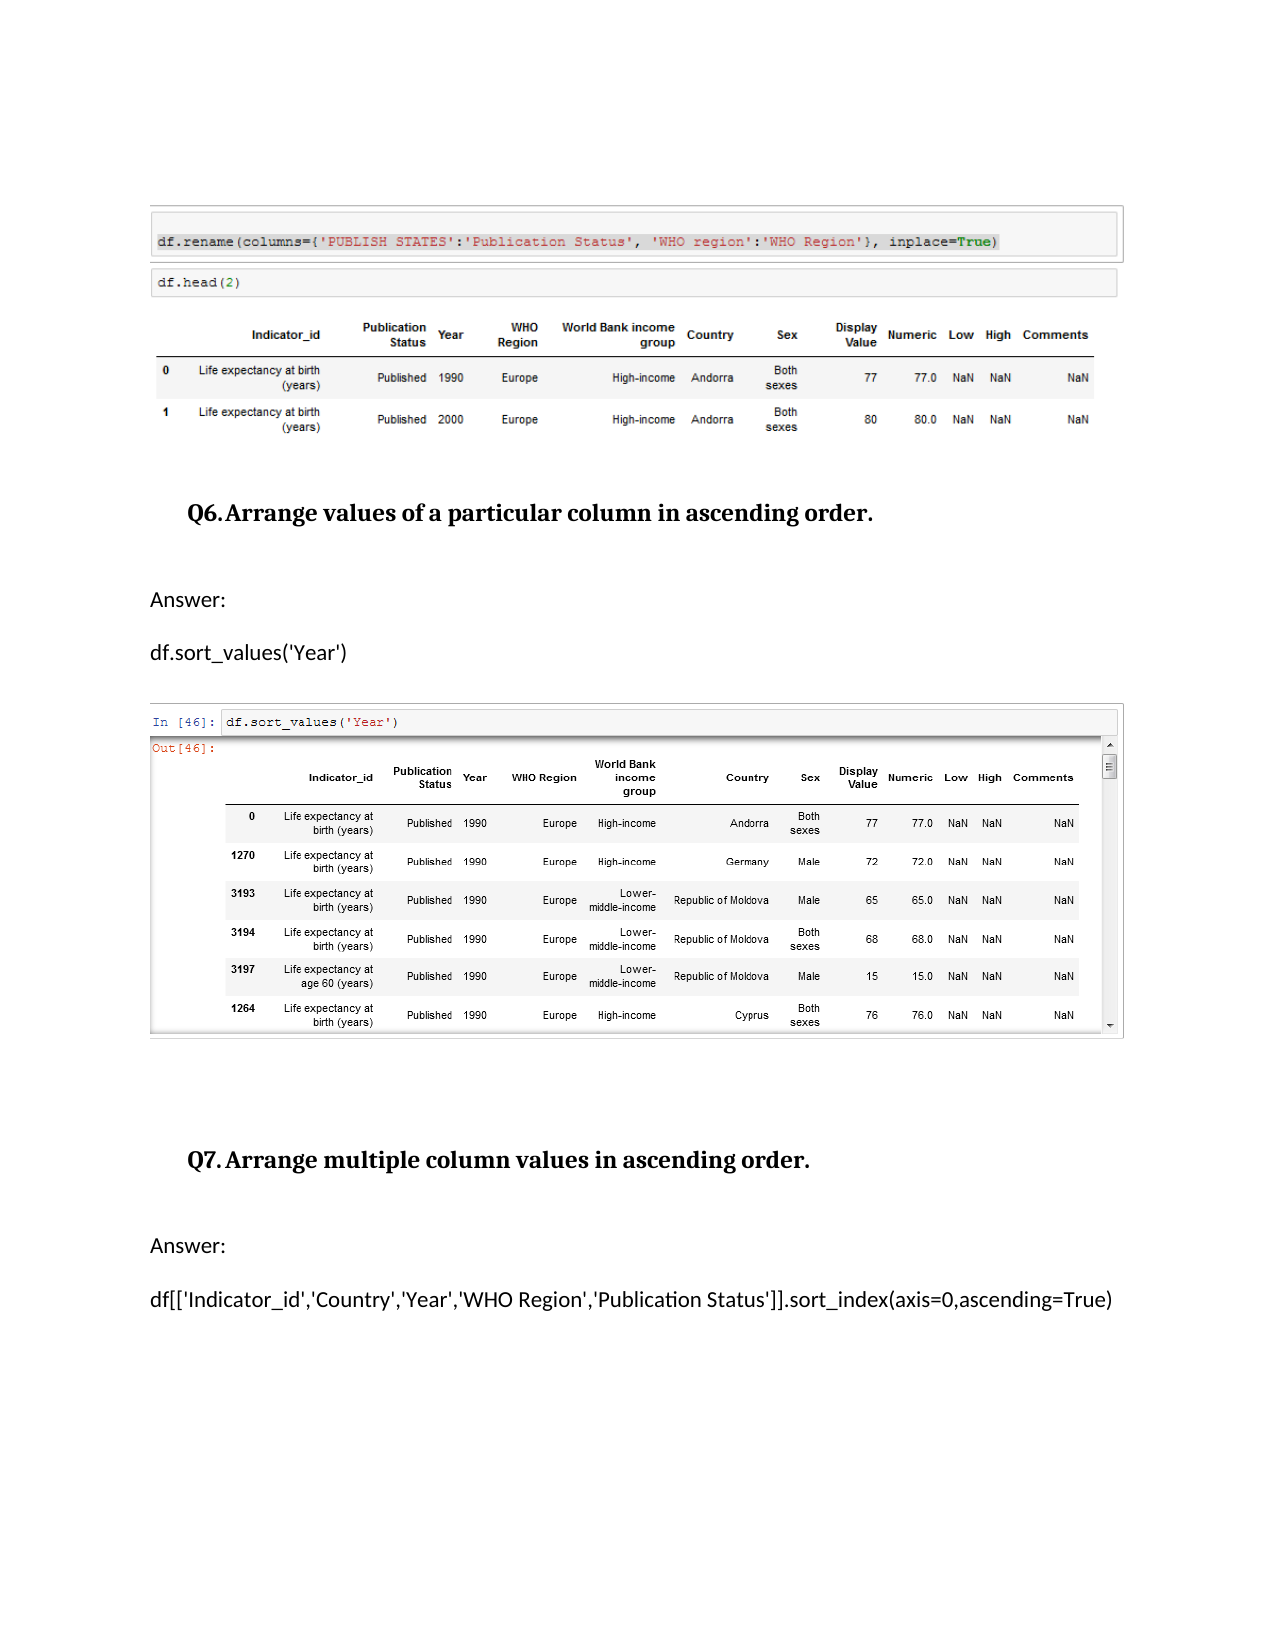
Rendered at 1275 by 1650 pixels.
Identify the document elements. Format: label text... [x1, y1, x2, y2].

text Answer: [150, 585, 1125, 613]
picture [150, 691, 1125, 1039]
subtitle Arrange multiple column values in ascending order. [187, 1146, 1125, 1174]
subtitle Arrange values of a particular column in ascending order. [187, 499, 1125, 528]
text Answer: [150, 1232, 1125, 1260]
text df.sort_values('Year') [150, 638, 1125, 666]
picture [150, 203, 1125, 446]
text df[['Indicator_id','Country','Year','WHO Region','Publication Status']].sort_index(axis=0,ascending=True) [150, 1285, 1125, 1313]
